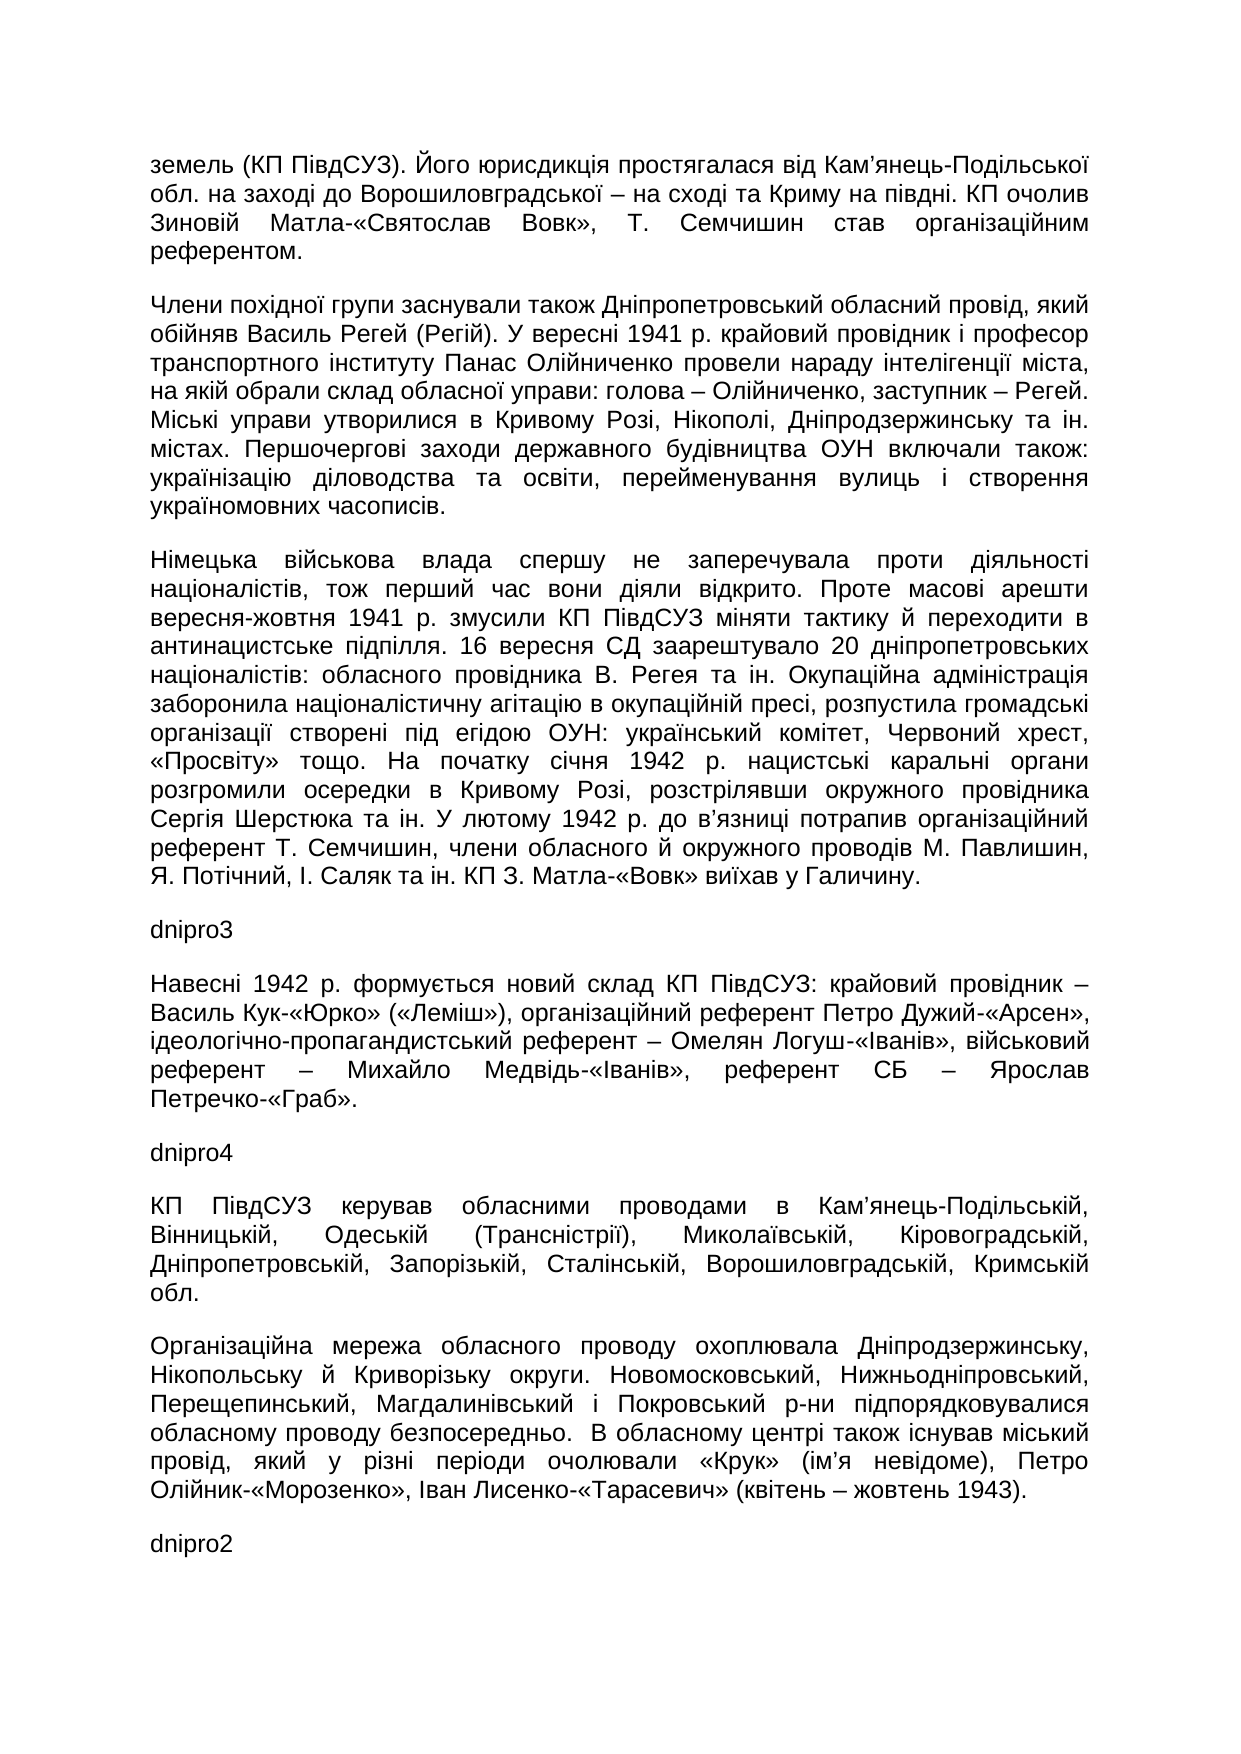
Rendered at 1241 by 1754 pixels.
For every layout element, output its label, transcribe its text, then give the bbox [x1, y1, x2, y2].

text Організаційна мережа обласного проводу охоплювала Дніпродзержинську, Нікопольську й Криворізьку округи. Новомосковський, Нижньодніпровський, Перещепинський, Магдалинівський і Покровський р-ни підпорядковувалися обласному проводу безпосередньо. В обласному центрі також існував міський провід, який у різні періоди очолювали «Крук» (ім’я невідоме), Петро Олійник‑«Морозенко», Іван Лисенко‑«Тарасевич» (квітень – жовтень 1943). [150, 1331, 1090, 1504]
text Навесні 1942 р. формується новий склад КП ПівдСУЗ: крайовий провідник – Василь Кук‑«Юрко» («Леміш»), організаційний референт Петро Дужий‑«Арсен», ідеологічно-пропагандистський референт – Омелян Логуш‑«Іванів», військовий референт – Михайло Медвідь‑«Іванів», референт СБ – Ярослав Петречко‑«Граб». [150, 969, 1090, 1112]
text КП ПівдСУЗ керував обласними проводами в Кам’янець-Подільській, Вінницькій, Одеській (Трансністрії), Миколаївській, Кіровоградській, Дніпропетровській, Запорізькій, Сталінській, Ворошиловградській, Кримській обл. [150, 1191, 1090, 1306]
text Німецька військова влада спершу не заперечувала проти діяльності націоналістів, тож перший час вони діяли відкрито. Проте масові арешти вересня-жовтня 1941 р. змусили КП ПівдСУЗ міняти тактику й переходити в антинацистське підпілля. 16 вересня СД заарештувало 20 дніпропетровських націоналістів: обласного провідника В. Регея та ін. Окупаційна адміністрація заборонила націоналістичну агітацію в окупаційній пресі, розпустила громадські організації створені під егідою ОУН: український комітет, Червоний хрест, «Просвіту» тощо. На початку січня 1942 р. нацистські каральні органи розгромили осередки в Кривому Розі, розстрілявши окружного провідника Сергія Шерстюка та ін. У лютому 1942 р. до в’язниці потрапив організаційний референт Т. Семчишин, члени обласного й окружного проводів М. Павлишин, Я. Потічний, І. Саляк та ін. КП З. Матла‑«Вовк» виїхав у Галичину. [150, 545, 1090, 890]
text dnipro4 [150, 1137, 1090, 1166]
text dnipro2 [150, 1529, 1090, 1557]
text dnipro3 [150, 915, 1090, 944]
